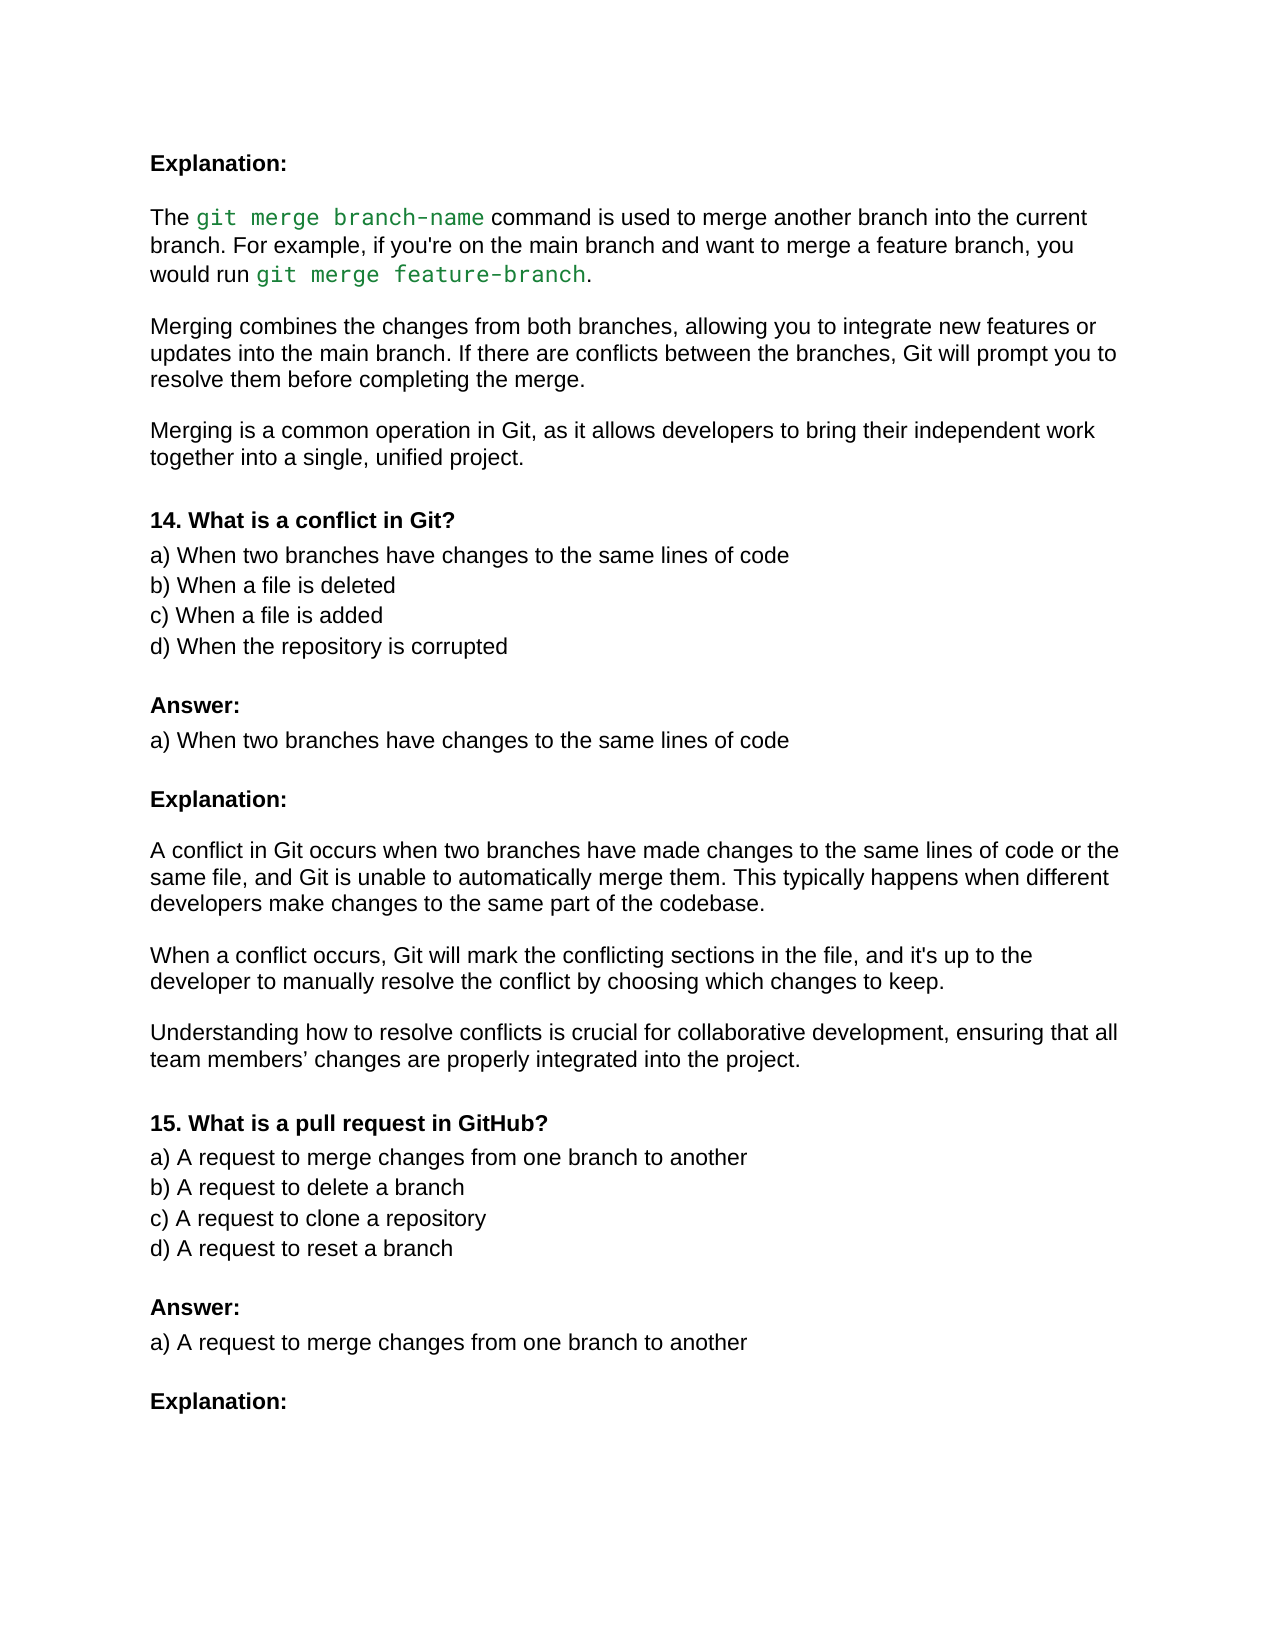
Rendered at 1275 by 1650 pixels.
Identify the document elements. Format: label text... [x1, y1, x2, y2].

text The git merge branch-name command is used to merge another branch into the current branch. For example, if you're on the main branch and want to merge a feature branch, you would run git merge feature-branch. [150, 201, 1125, 288]
subtitle Explanation: [150, 1388, 1125, 1414]
subtitle Explanation: [150, 150, 1125, 176]
subtitle Answer: [150, 692, 1125, 718]
text a) When two branches have changes to the same lines of code [150, 727, 1125, 753]
text d) A request to reset a branch [150, 1235, 1125, 1261]
text Merging is a common operation in Git, as it allows developers to bring their independent work together into a single, unified project. [150, 417, 1125, 470]
text A conflict in Git occurs when two branches have made changes to the same lines of code or the same file, and Git is unable to automatically merge them. This typically happens when different developers make changes to the same part of the codebase. [150, 837, 1125, 917]
text d) When the repository is corrupted [150, 633, 1125, 659]
text c) When a file is added [150, 602, 1125, 629]
subtitle 15. What is a pull request in GitHub? [150, 1109, 1125, 1136]
text a) A request to merge changes from one branch to another [150, 1144, 1125, 1171]
text b) When a file is deleted [150, 572, 1125, 599]
text a) When two branches have changes to the same lines of code [150, 542, 1125, 568]
text a) A request to merge changes from one branch to another [150, 1329, 1125, 1355]
subtitle Answer: [150, 1294, 1125, 1321]
text b) A request to delete a branch [150, 1174, 1125, 1201]
subtitle 14. What is a conflict in Git? [150, 507, 1125, 534]
text When a conflict occurs, Git will mark the conflicting sections in the file, and it's up to the developer to manually resolve the conflict by choosing which changes to keep. [150, 942, 1125, 994]
text Understanding how to resolve conflicts is crucial for collaborative development, ensuring that all team members’ changes are properly integrated into the project. [150, 1019, 1125, 1072]
text Merging combines the changes from both branches, allowing you to integrate new features or updates into the main branch. If there are conflicts between the branches, Git will prompt you to resolve them before completing the merge. [150, 313, 1125, 392]
text c) A request to clone a repository [150, 1204, 1125, 1231]
subtitle Explanation: [150, 786, 1125, 812]
